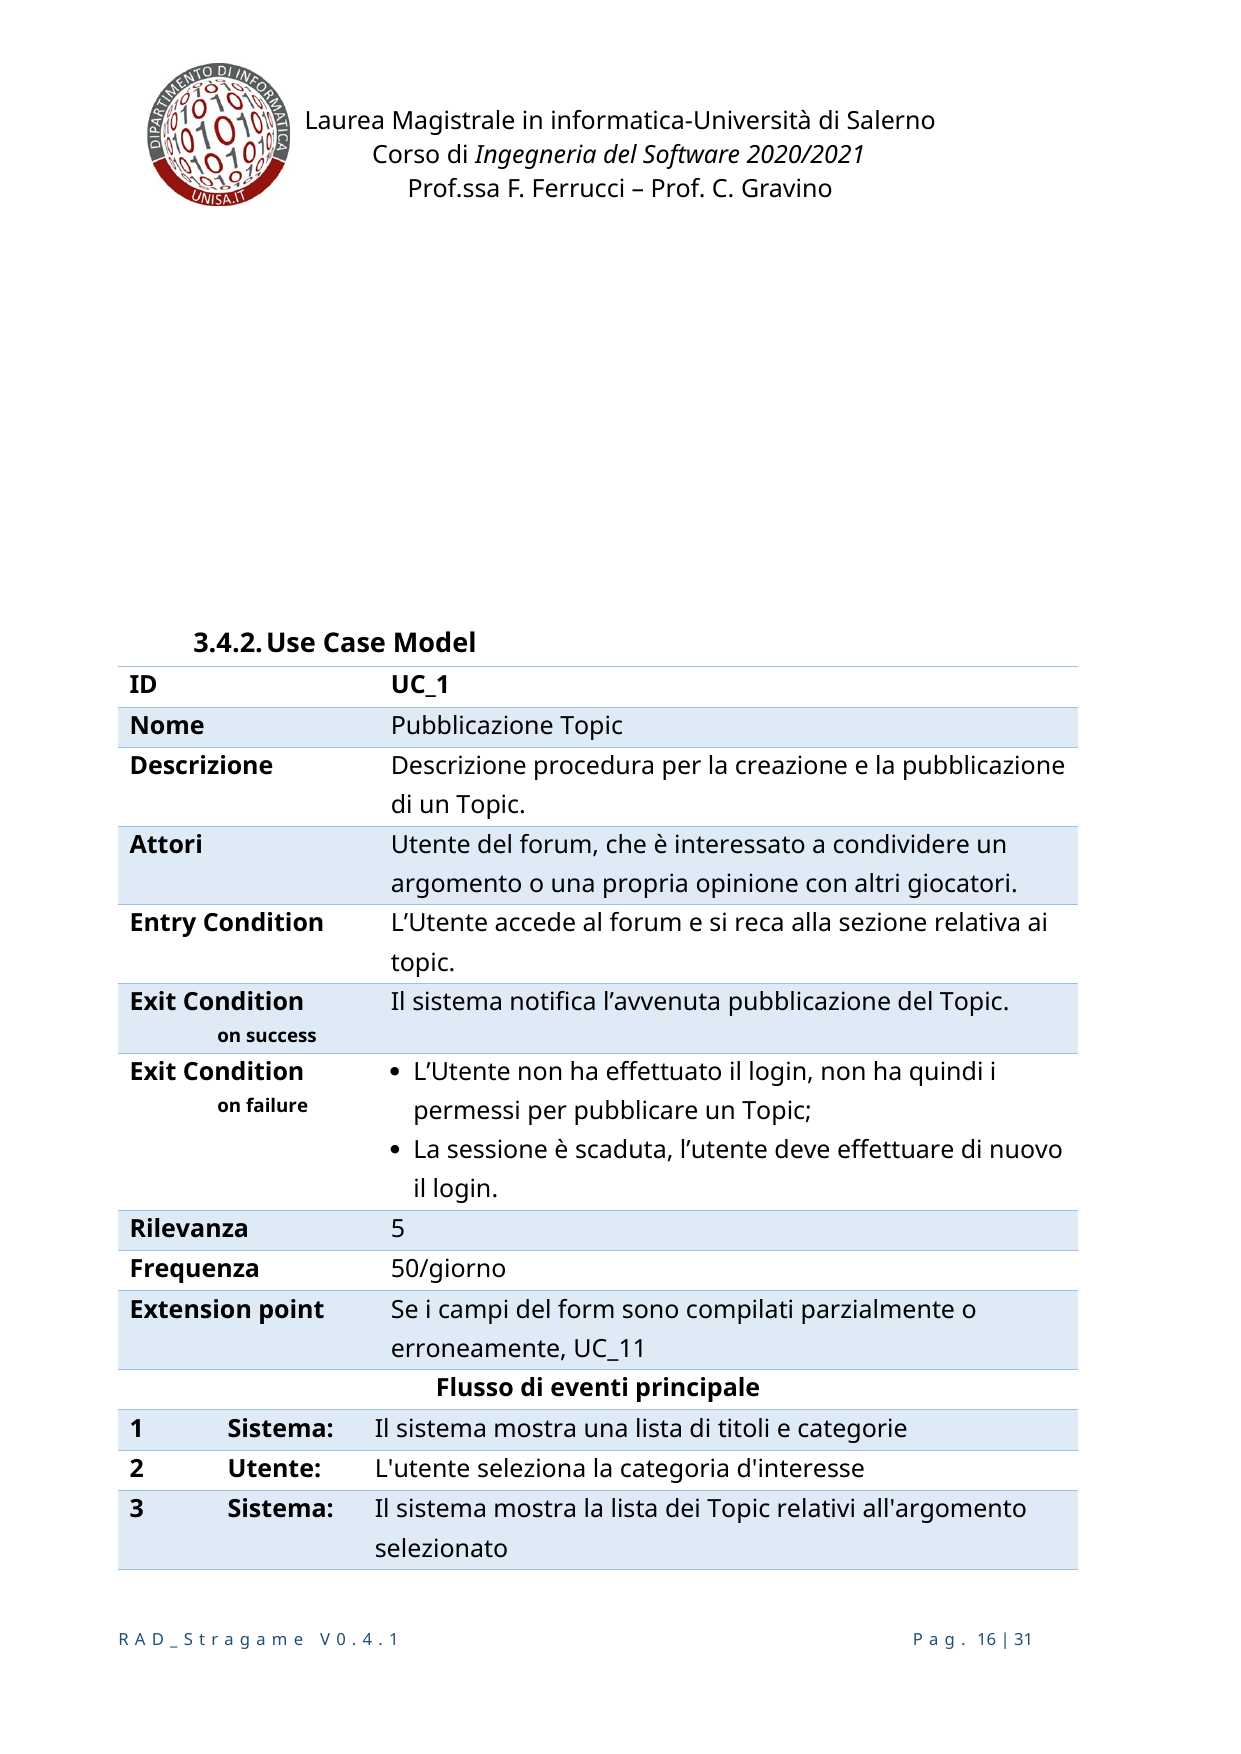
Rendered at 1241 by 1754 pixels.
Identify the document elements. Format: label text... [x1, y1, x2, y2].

list Use Case Model [193, 624, 1122, 661]
table_cell Il sistema notifica l’avvenuta pubblicazione del Topic. [379, 984, 1078, 1053]
table_cell Attori [118, 827, 379, 904]
table_cell L’Utente accede al forum e si reca alla sezione relativa ai topic. [379, 905, 1078, 983]
table_cell 2 [118, 1451, 216, 1490]
table_cell 3 [118, 1491, 216, 1569]
table_cell Descrizione [118, 748, 379, 826]
table_cell L'utente seleziona la categoria d'interesse [363, 1451, 1078, 1490]
table_header ID [118, 667, 379, 707]
table_header UC_1 [379, 667, 1078, 707]
table_cell Exit Condition on failure [118, 1054, 379, 1209]
table_cell L’Utente non ha effettuato il login, non ha quindi i permessi per pubblicare un Topic; La sessione è scaduta, l’utente deve effettuare di nuovo il login. [379, 1054, 1078, 1209]
table_cell 50/giorno [379, 1251, 1078, 1290]
table_cell Rilevanza [118, 1211, 379, 1250]
table_cell 1 [118, 1410, 216, 1450]
table_cell Entry Condition [118, 905, 379, 983]
table_cell Sistema: [216, 1410, 363, 1450]
table_cell Il sistema mostra la lista dei Topic relativi all'argomento selezionato [363, 1491, 1078, 1569]
table_cell Sistema: [216, 1491, 363, 1569]
table_cell Exit Condition on success [118, 984, 379, 1053]
table_cell Descrizione procedura per la creazione e la pubblicazione di un Topic. [379, 748, 1078, 826]
table_cell Nome [118, 708, 379, 747]
table_cell Pubblicazione Topic [379, 708, 1078, 747]
table_cell Utente del forum, che è interessato a condividere un argomento o una propria opinione con altri giocatori. [379, 827, 1078, 904]
table_cell Flusso di eventi principale [118, 1370, 1078, 1409]
picture [147, 63, 290, 206]
table_cell Extension point [118, 1291, 379, 1369]
table_cell Utente: [216, 1451, 363, 1490]
table_cell 5 [379, 1211, 1078, 1250]
table_cell Il sistema mostra una lista di titoli e categorie [363, 1410, 1078, 1450]
table_cell Frequenza [118, 1251, 379, 1290]
table_cell Se i campi del form sono compilati parzialmente o erroneamente, UC_11 [379, 1291, 1078, 1369]
